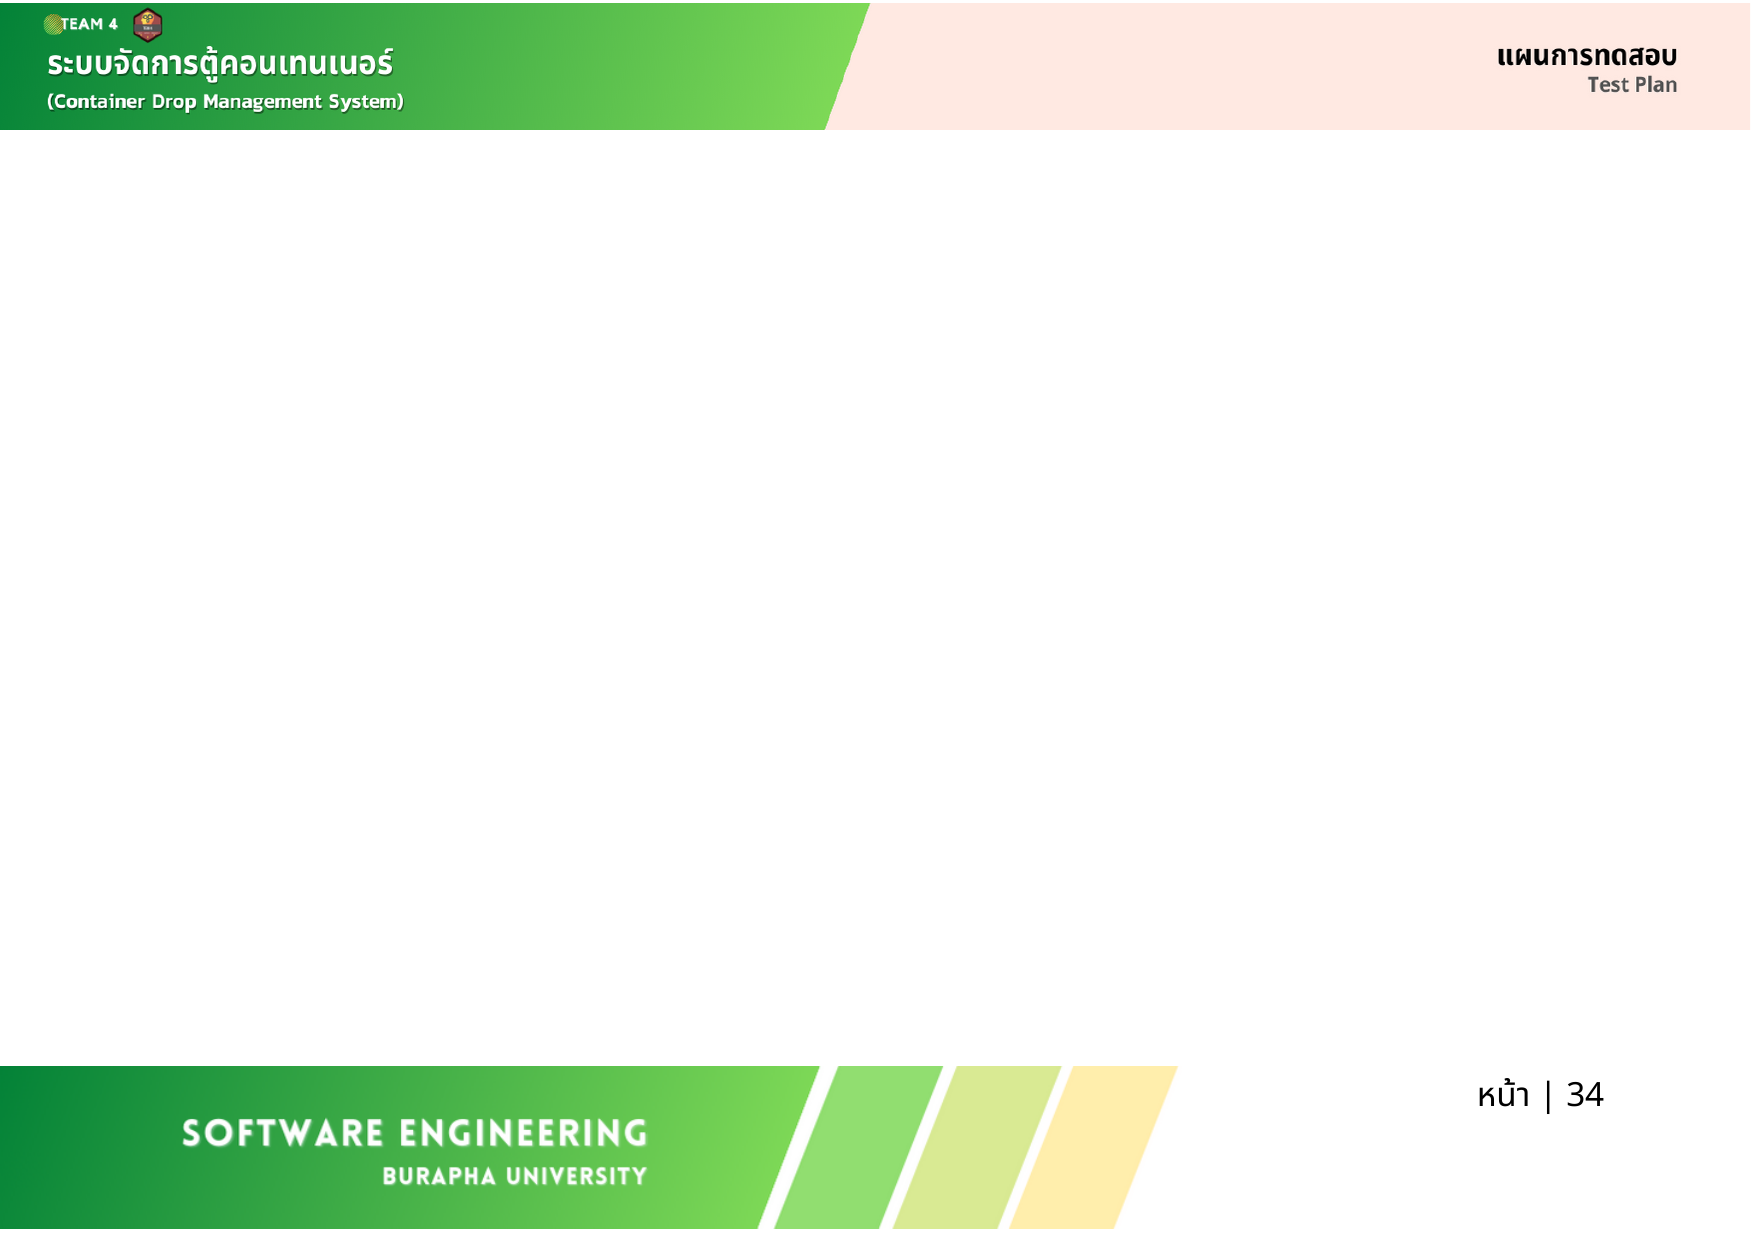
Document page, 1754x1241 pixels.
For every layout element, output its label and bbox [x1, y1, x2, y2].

picture [0, 1066, 1754, 1229]
picture [0, 3, 1751, 130]
